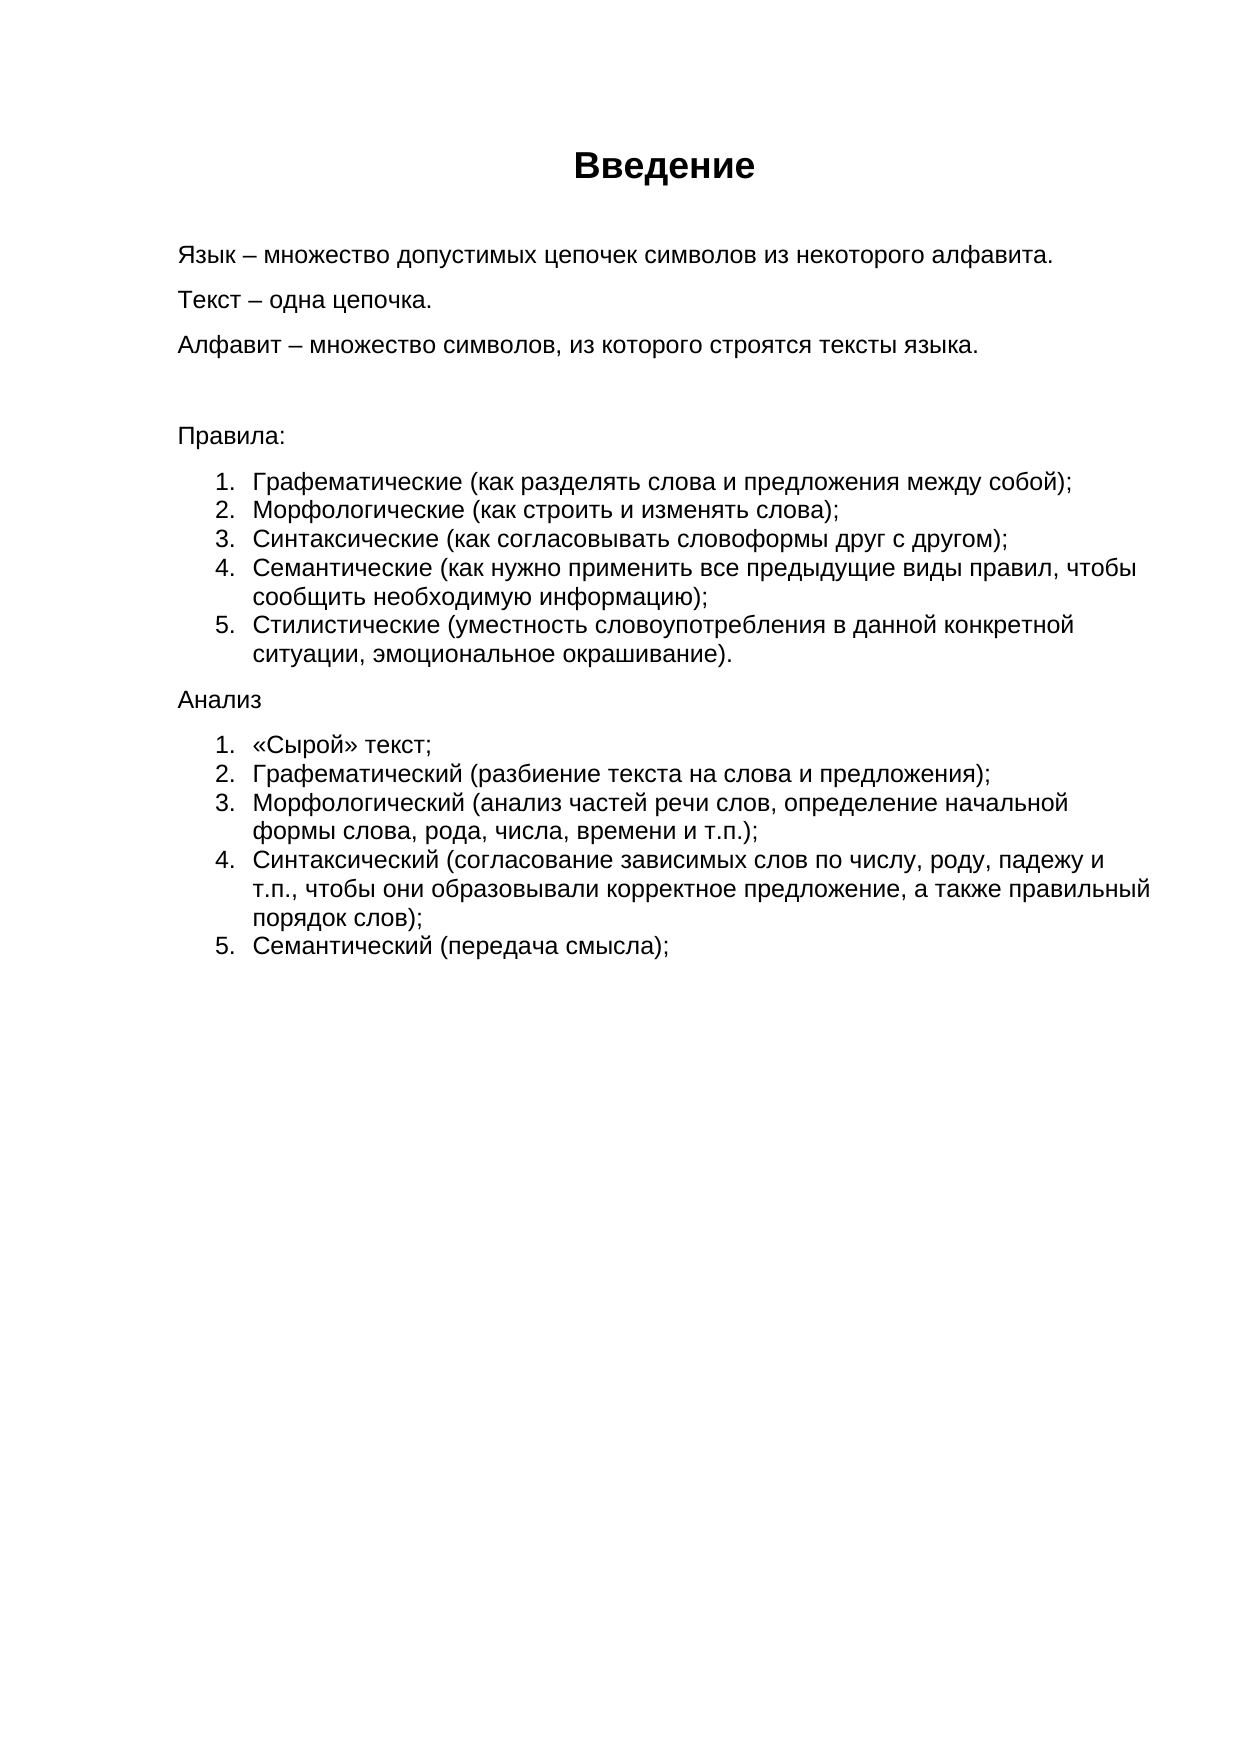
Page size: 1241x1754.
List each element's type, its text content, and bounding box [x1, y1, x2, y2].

list «Сырой» текст; [215, 730, 1152, 759]
text Правила: [177, 421, 1152, 450]
list Семантические (как нужно применить все предыдущие виды правил, чтобы сообщить необходимую информацию); [215, 553, 1152, 611]
list Стилистические (уместность словоупотребления в данной конкретной ситуации, эмоциональное окрашивание). [215, 611, 1152, 668]
text Анализ [177, 685, 1152, 713]
text Текст – одна цепочка. [177, 285, 1152, 314]
list Графематический (разбиение текста на слова и предложения); [215, 759, 1152, 788]
subtitle Введение [177, 143, 1152, 186]
text Язык – множество допустимых цепочек символов из некоторого алфавита. [177, 240, 1152, 268]
list Семантический (передача смысла); [215, 931, 1152, 960]
list Синтаксические (как согласовывать словоформы друг с другом); [215, 524, 1152, 553]
list Графематические (как разделять слова и предложения между собой); [215, 467, 1152, 496]
list Синтаксический (согласование зависимых слов по числу, роду, падежу и т.п., чтобы они образовывали корректное предложение, а также правильный порядок слов); [215, 845, 1152, 931]
text Алфавит – множество символов, из которого строятся тексты языка. [177, 331, 1152, 359]
list Морфологический (анализ частей речи слов, определение начальной формы слова, рода, числа, времени и т.п.); [215, 788, 1152, 845]
list Морфологические (как строить и изменять слова); [215, 496, 1152, 524]
